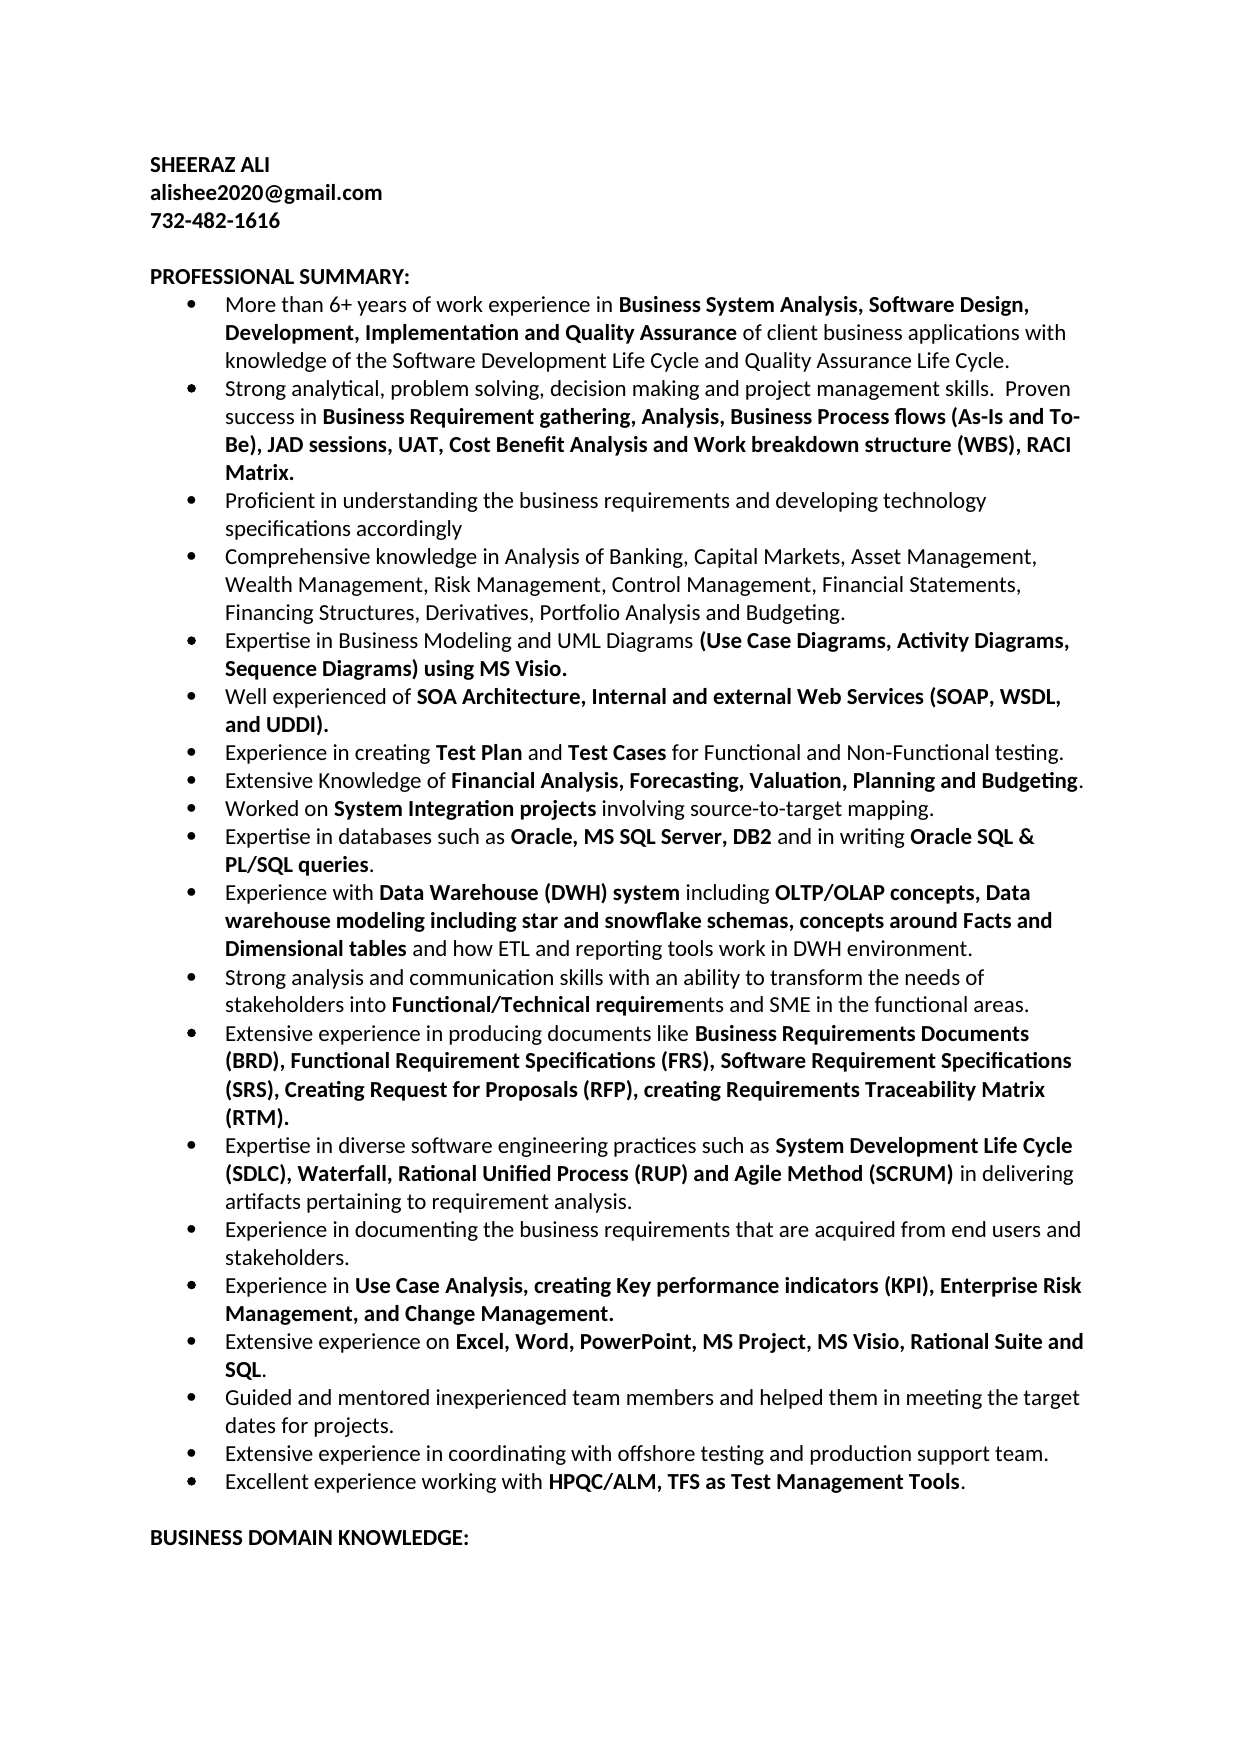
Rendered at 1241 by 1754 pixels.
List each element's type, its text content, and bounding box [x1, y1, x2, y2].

list Experience in creating Test Plan and Test Cases for Functional and Non-Functional testing. [187, 738, 1090, 766]
text alishee2020@gmail.com [150, 178, 1090, 206]
list Extensive experience in producing documents like Business Requirements Documents (BRD), Functional Requirement Specifications (FRS), Software Requirement Specifications (SRS), Creating Request for Proposals (RFP), creating Requirements Traceability Matrix (RTM). [187, 1019, 1090, 1131]
text PROFESSIONAL SUMMARY: [150, 262, 1090, 290]
list Extensive Knowledge of Financial Analysis, Forecasting, Valuation, Planning and Budgeting. [187, 766, 1090, 794]
list Experience in Use Case Analysis, creating Key performance indicators (KPI), Enterprise Risk Management, and Change Management. [187, 1271, 1090, 1327]
list Excellent experience working with HPQC/ALM, TFS as Test Management Tools. [187, 1467, 1090, 1495]
text 732-482-1616 [150, 206, 1090, 234]
list Expertise in diverse software engineering practices such as System Development Life Cycle (SDLC), Waterfall, Rational Unified Process (RUP) and Agile Method (SCRUM) in delivering artifacts pertaining to requirement analysis. [187, 1131, 1090, 1215]
text SHEERAZ ALI [150, 150, 1090, 178]
list Comprehensive knowledge in Analysis of Banking, Capital Markets, Asset Management, Wealth Management, Risk Management, Control Management, Financial Statements, Financing Structures, Derivatives, Portfolio Analysis and Budgeting. [187, 542, 1090, 626]
list More than 6+ years of work experience in Business System Analysis, Software Design, Development, Implementation and Quality Assurance of client business applications with knowledge of the Software Development Life Cycle and Quality Assurance Life Cycle. [187, 290, 1090, 374]
list Expertise in Business Modeling and UML Diagrams (Use Case Diagrams, Activity Diagrams, Sequence Diagrams) using MS Visio. [187, 626, 1090, 682]
list Experience in documenting the business requirements that are acquired from end users and stakeholders. [187, 1215, 1090, 1271]
text BUSINESS DOMAIN KNOWLEDGE: [150, 1523, 1090, 1551]
list Worked on System Integration projects involving source-to-target mapping. [187, 794, 1090, 822]
list Strong analytical, problem solving, decision making and project management skills. Proven success in Business Requirement gathering, Analysis, Business Process flows (As-Is and To-Be), JAD sessions, UAT, Cost Benefit Analysis and Work breakdown structure (WBS), RACI Matrix. [187, 374, 1090, 486]
list Experience with Data Warehouse (DWH) system including OLTP/OLAP concepts, Data warehouse modeling including star and snowflake schemas, concepts around Facts and Dimensional tables and how ETL and reporting tools work in DWH environment. [187, 878, 1090, 963]
list Extensive experience on Excel, Word, PowerPoint, MS Project, MS Visio, Rational Suite and SQL. [187, 1327, 1090, 1383]
list Extensive experience in coordinating with offshore testing and production support team. [187, 1439, 1090, 1467]
list Well experienced of SOA Architecture, Internal and external Web Services (SOAP, WSDL, and UDDI). [187, 682, 1090, 738]
list Strong analysis and communication skills with an ability to transform the needs of stakeholders into Functional/Technical requirements and SME in the functional areas. [187, 963, 1090, 1019]
list Expertise in databases such as Oracle, MS SQL Server, DB2 and in writing Oracle SQL & PL/SQL queries. [187, 822, 1090, 878]
list Guided and mentored inexperienced team members and helped them in meeting the target dates for projects. [187, 1383, 1090, 1439]
list Proficient in understanding the business requirements and developing technology specifications accordingly [187, 486, 1090, 542]
